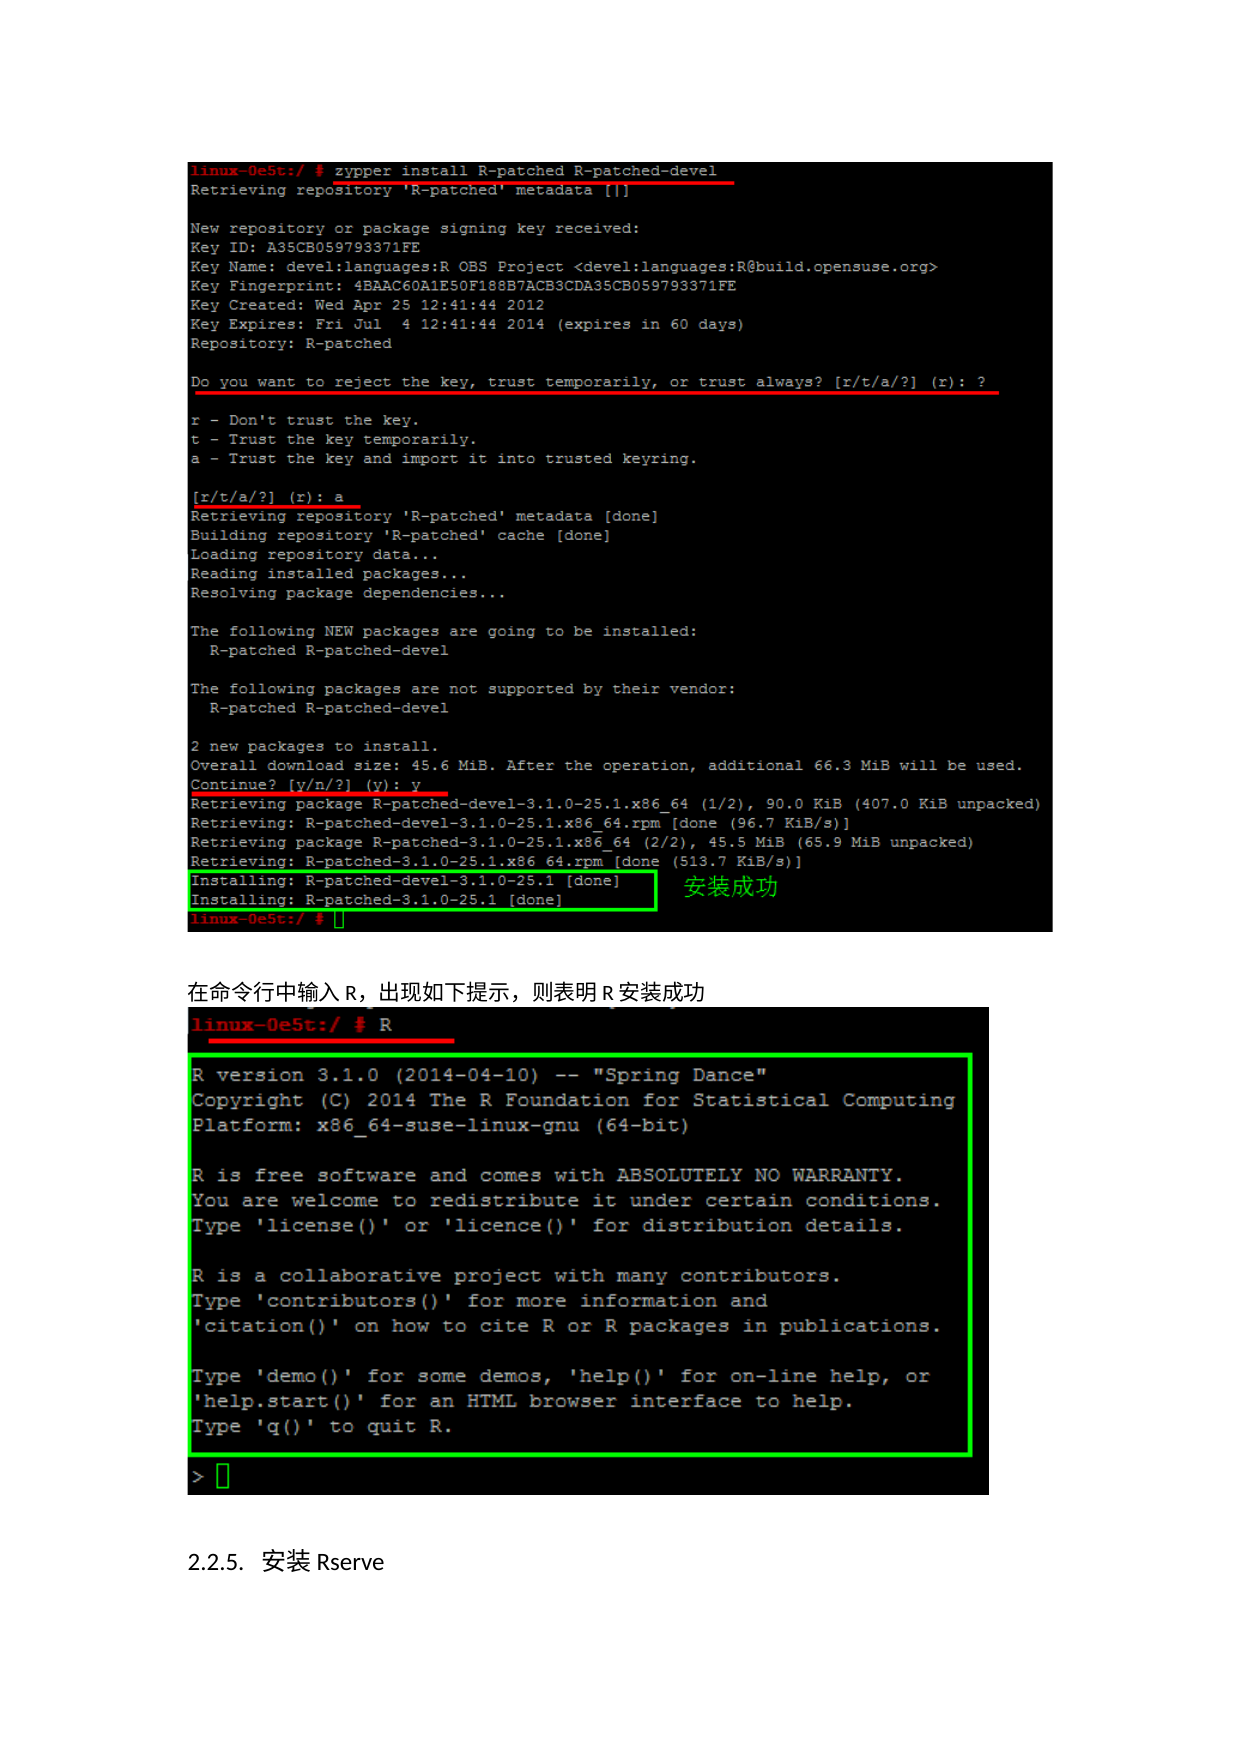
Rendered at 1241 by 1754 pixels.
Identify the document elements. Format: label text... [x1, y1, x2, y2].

picture [187, 162, 1053, 932]
text 在命令行中输入R，出现如下提示，则表明R安装成功 [187, 974, 1053, 1007]
picture [187, 1007, 989, 1495]
list 安装Rserve [187, 1527, 1053, 1592]
